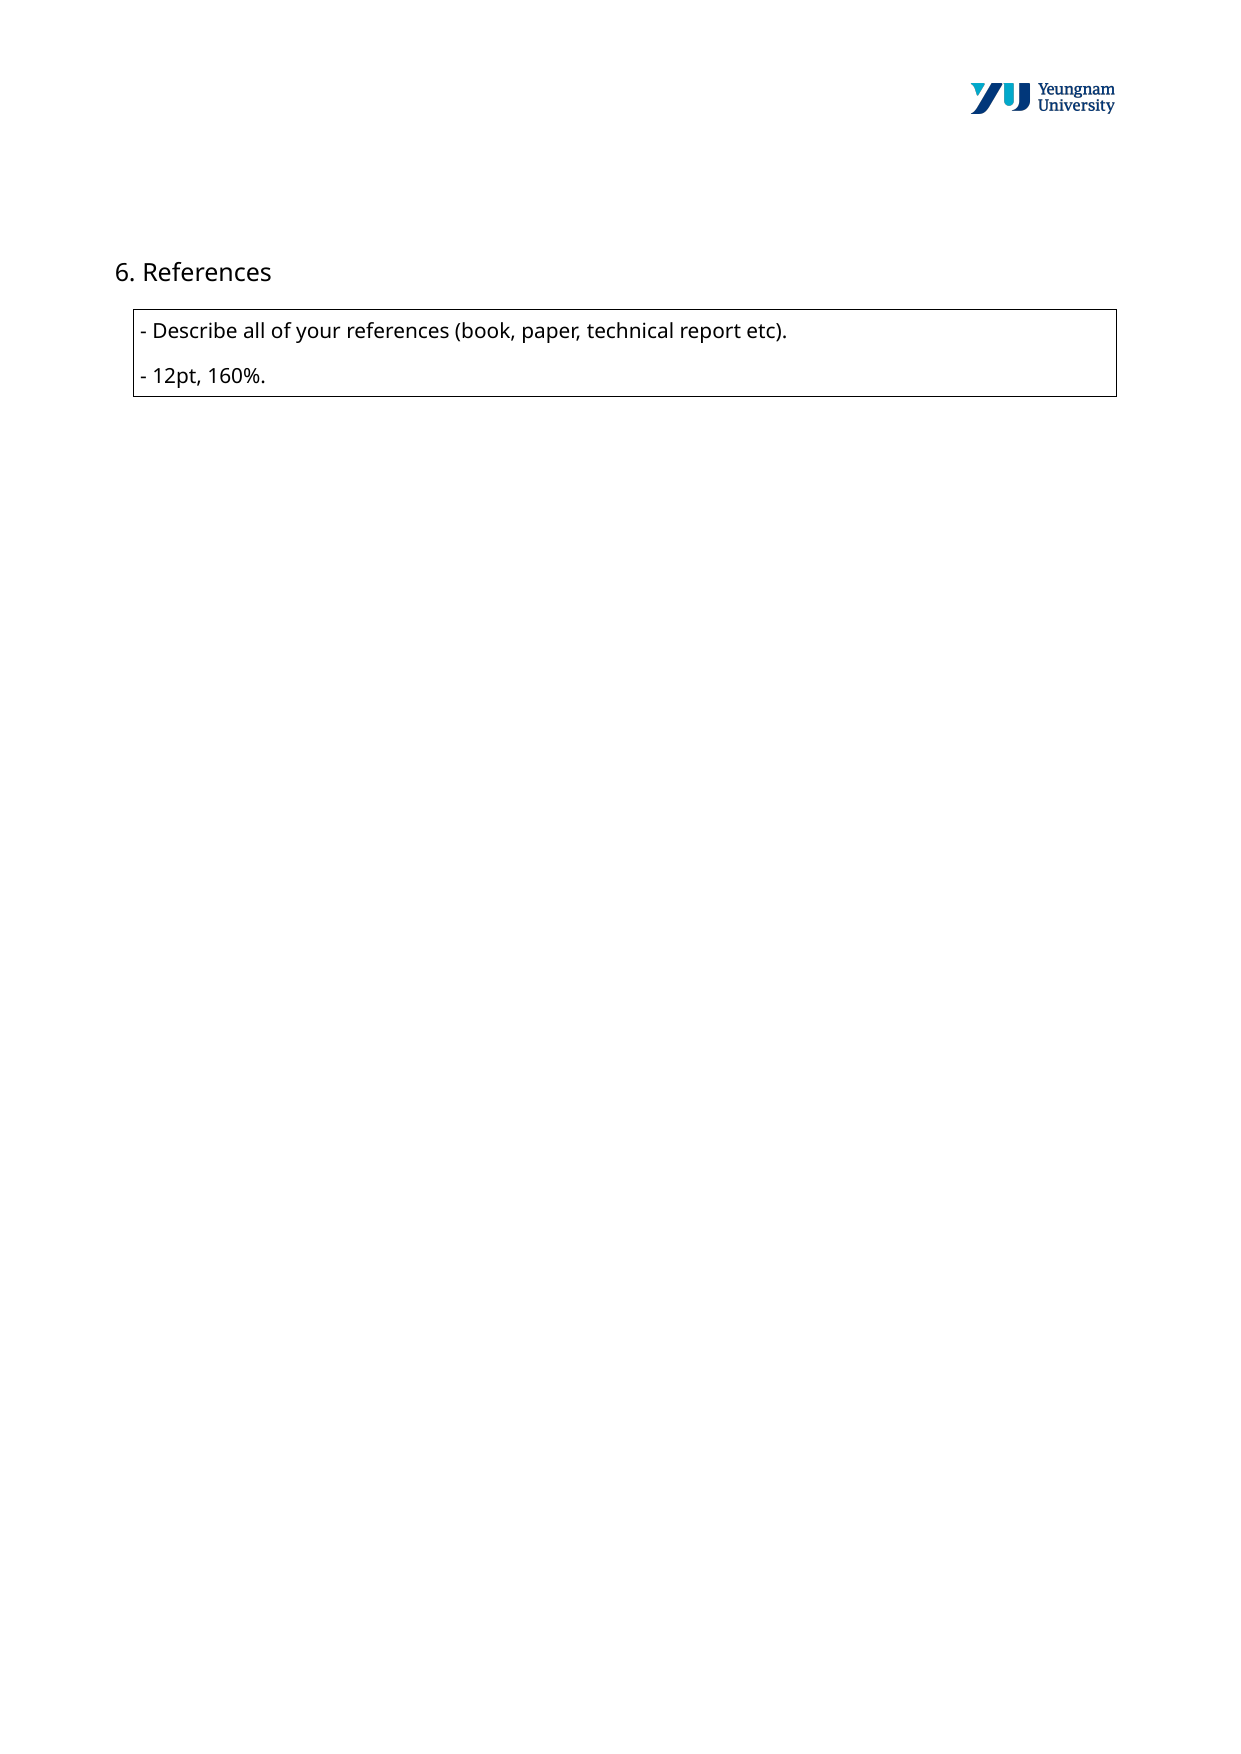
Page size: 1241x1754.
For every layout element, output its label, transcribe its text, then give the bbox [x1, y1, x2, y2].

picture [970, 83, 1115, 114]
text 6. References [114, 255, 1114, 289]
